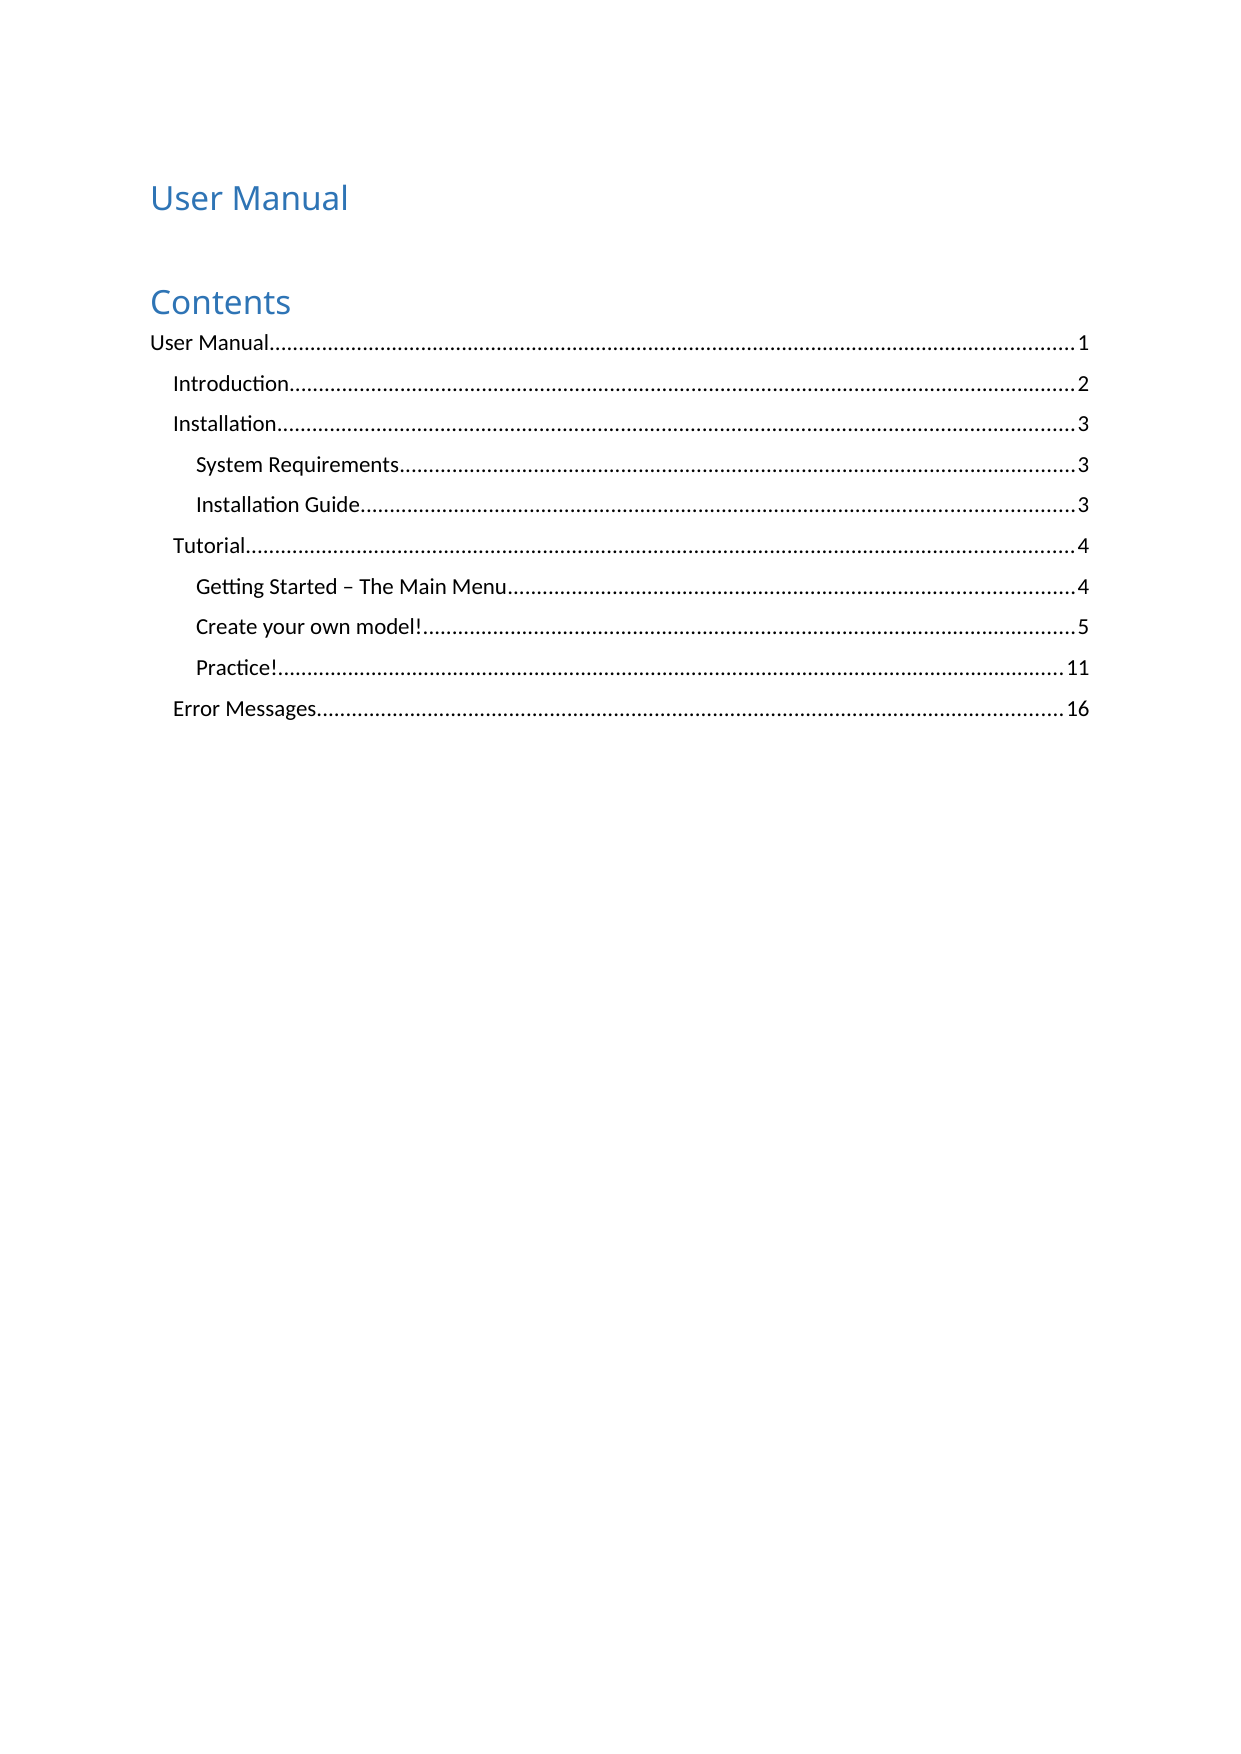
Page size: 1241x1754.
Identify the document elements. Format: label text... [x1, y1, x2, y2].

subtitle User Manual [150, 175, 1090, 220]
